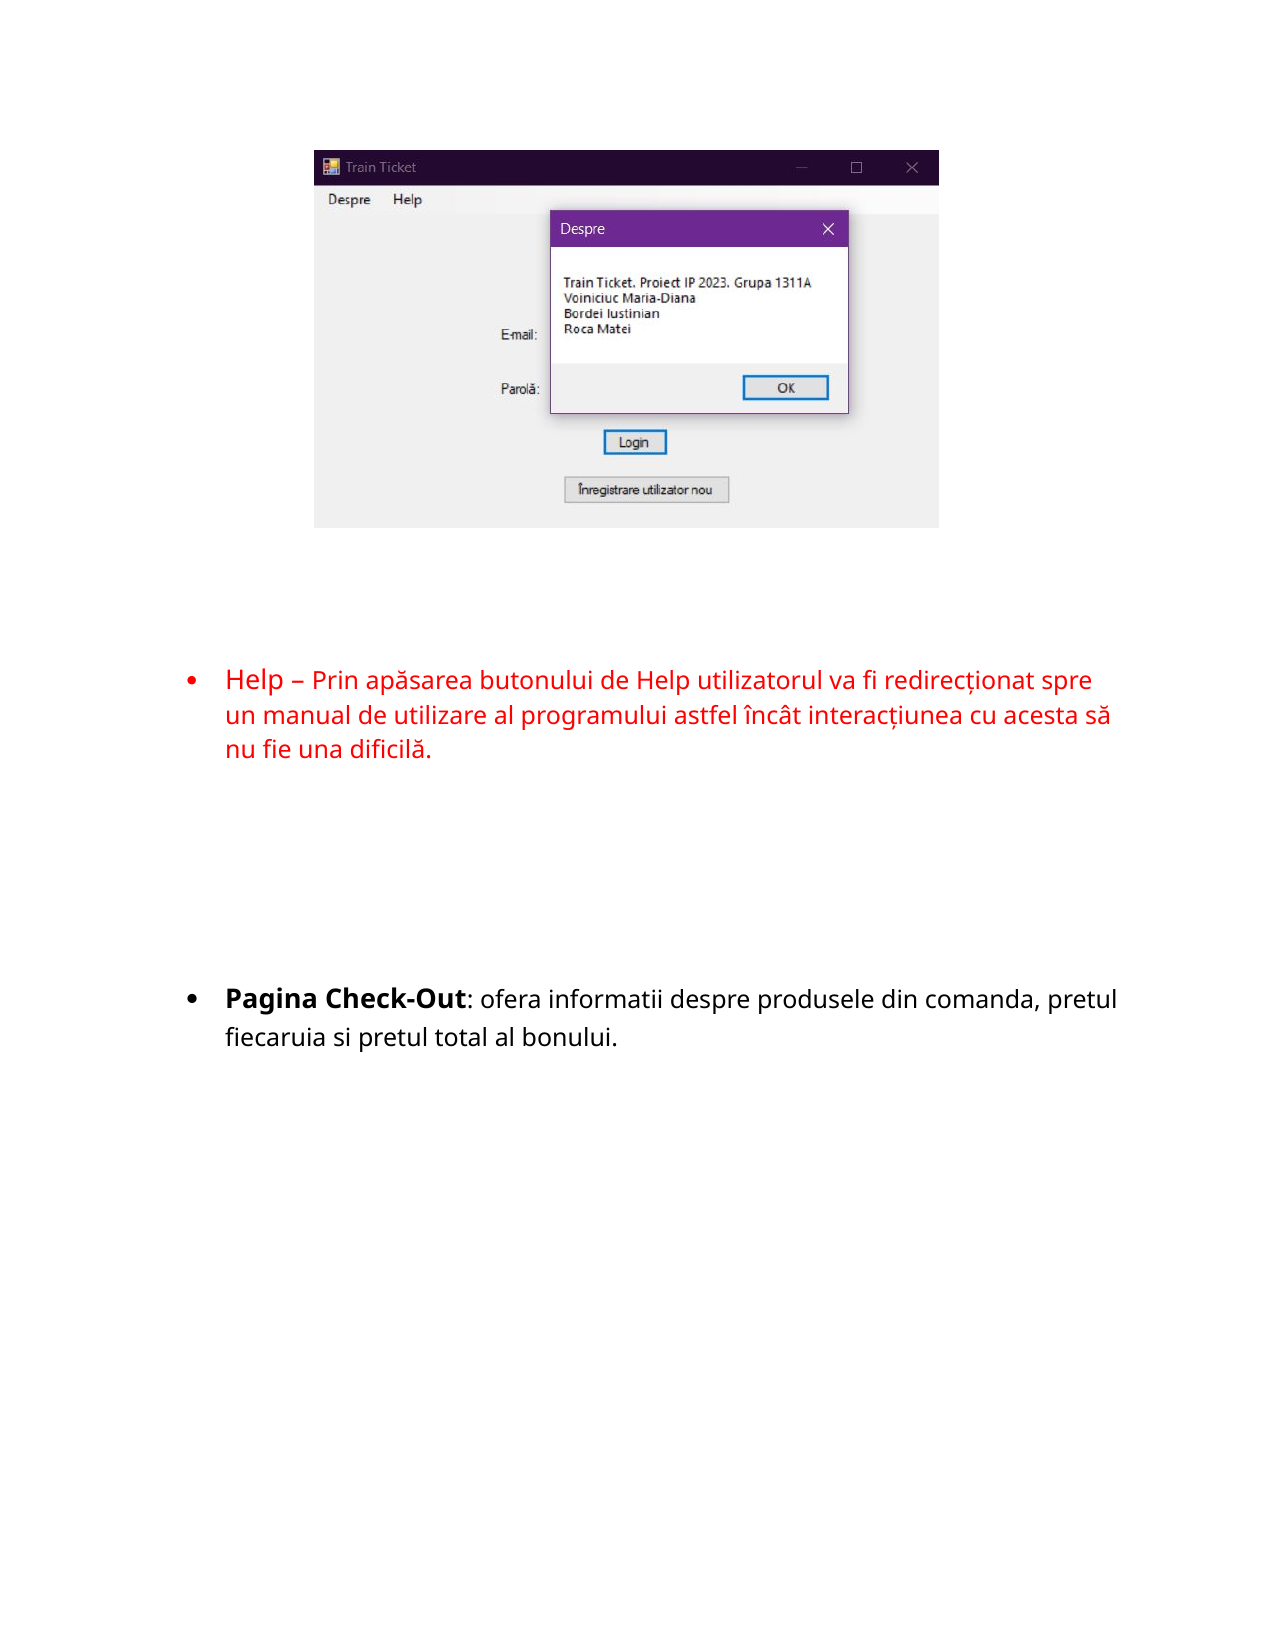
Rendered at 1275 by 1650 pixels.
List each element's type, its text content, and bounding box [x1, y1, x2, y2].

picture [314, 150, 939, 528]
list Pagina Check-Out: ofera informatii despre produsele din comanda, pretul fiecaruia si pretul total al bonului. [187, 980, 1125, 1053]
list Help – Prin apăsarea butonului de Help utilizatorul va fi redirecționat spre un manual de utilizare al programului astfel încât interacțiunea cu acesta să nu fie una dificilă. [187, 661, 1125, 766]
